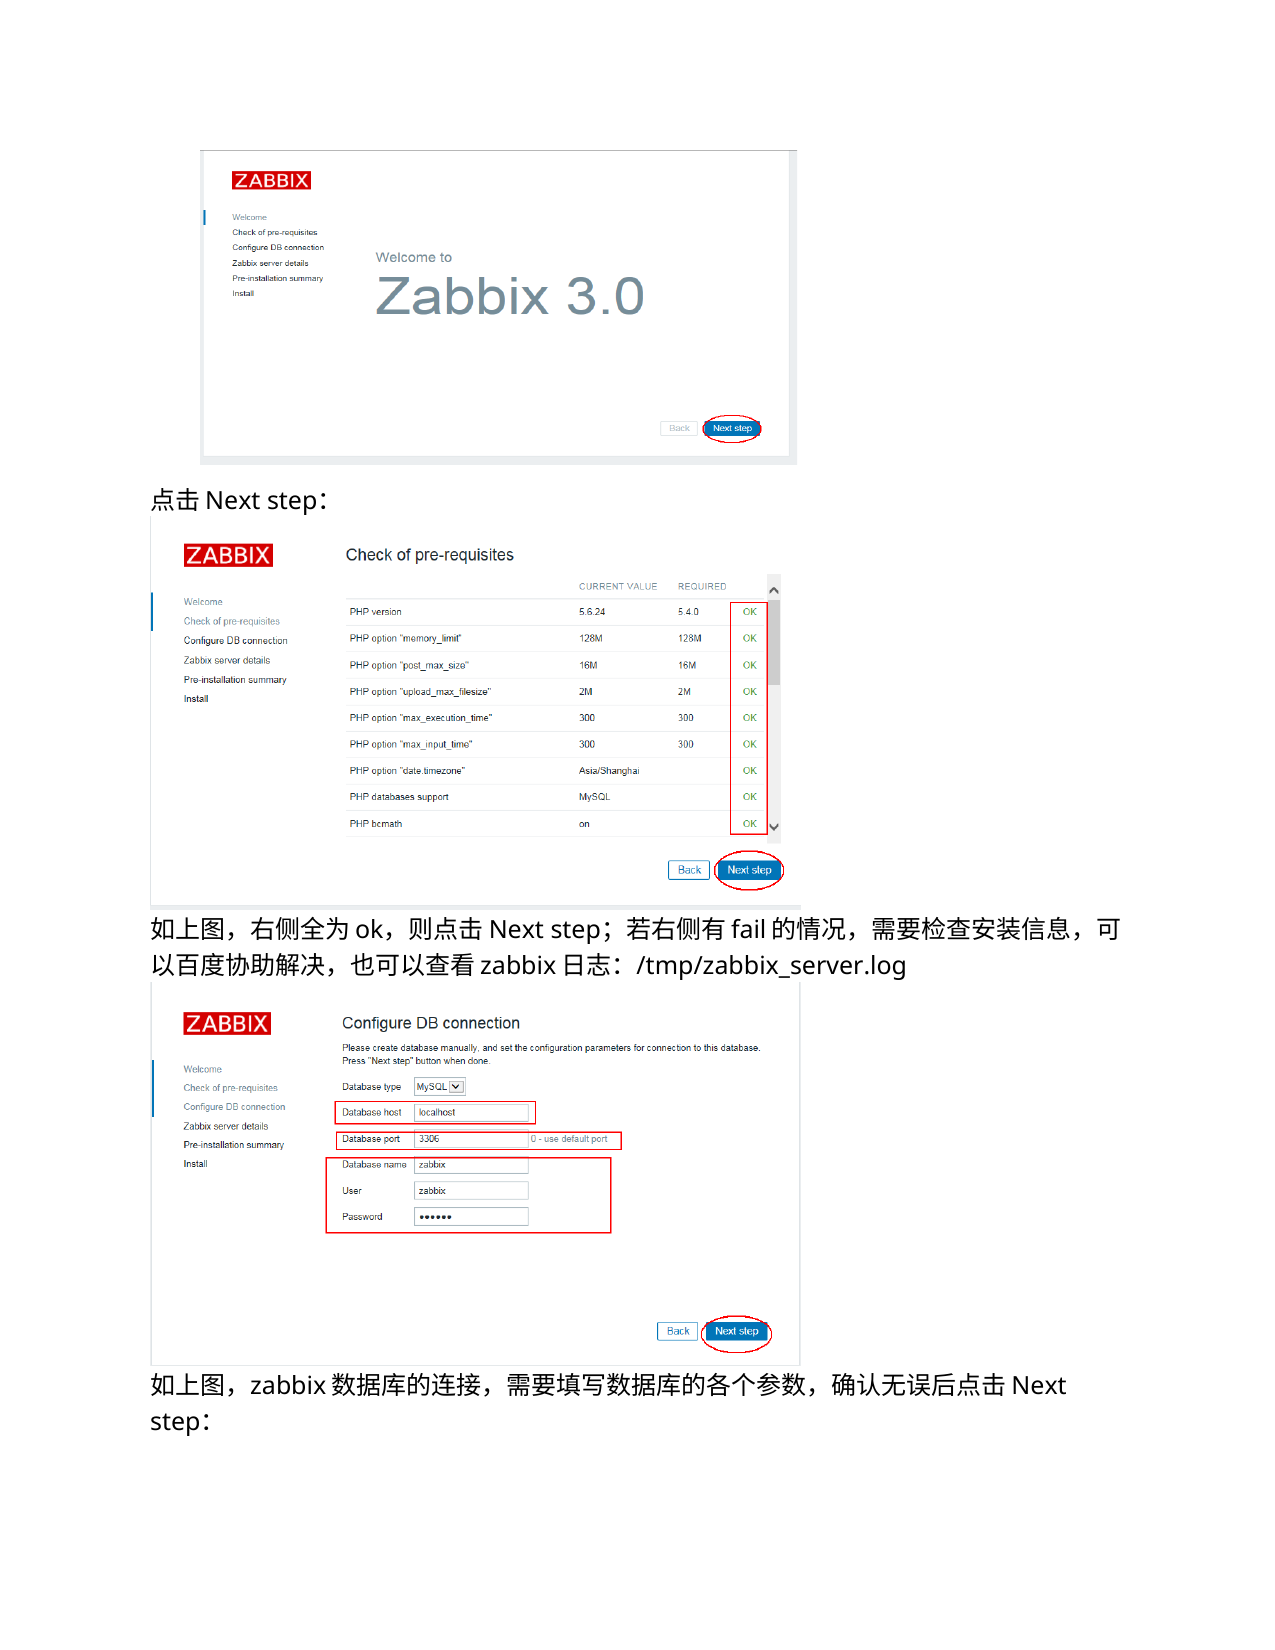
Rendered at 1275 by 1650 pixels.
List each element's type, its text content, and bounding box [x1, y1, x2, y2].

text 如上图，右侧全为ok，则点击Next step；若右侧有fail的情况，需要检查安装信息，可以百度协助解决，也可以查看zabbix日志：/tmp/zabbix_server.log [150, 909, 1125, 982]
picture [150, 982, 801, 1366]
picture [200, 150, 798, 465]
text 点击Next step： [150, 480, 1125, 516]
text 如上图，zabbix数据库的连接，需要填写数据库的各个参数，确认无误后点击Next step： [150, 1365, 1125, 1438]
picture [150, 516, 801, 910]
